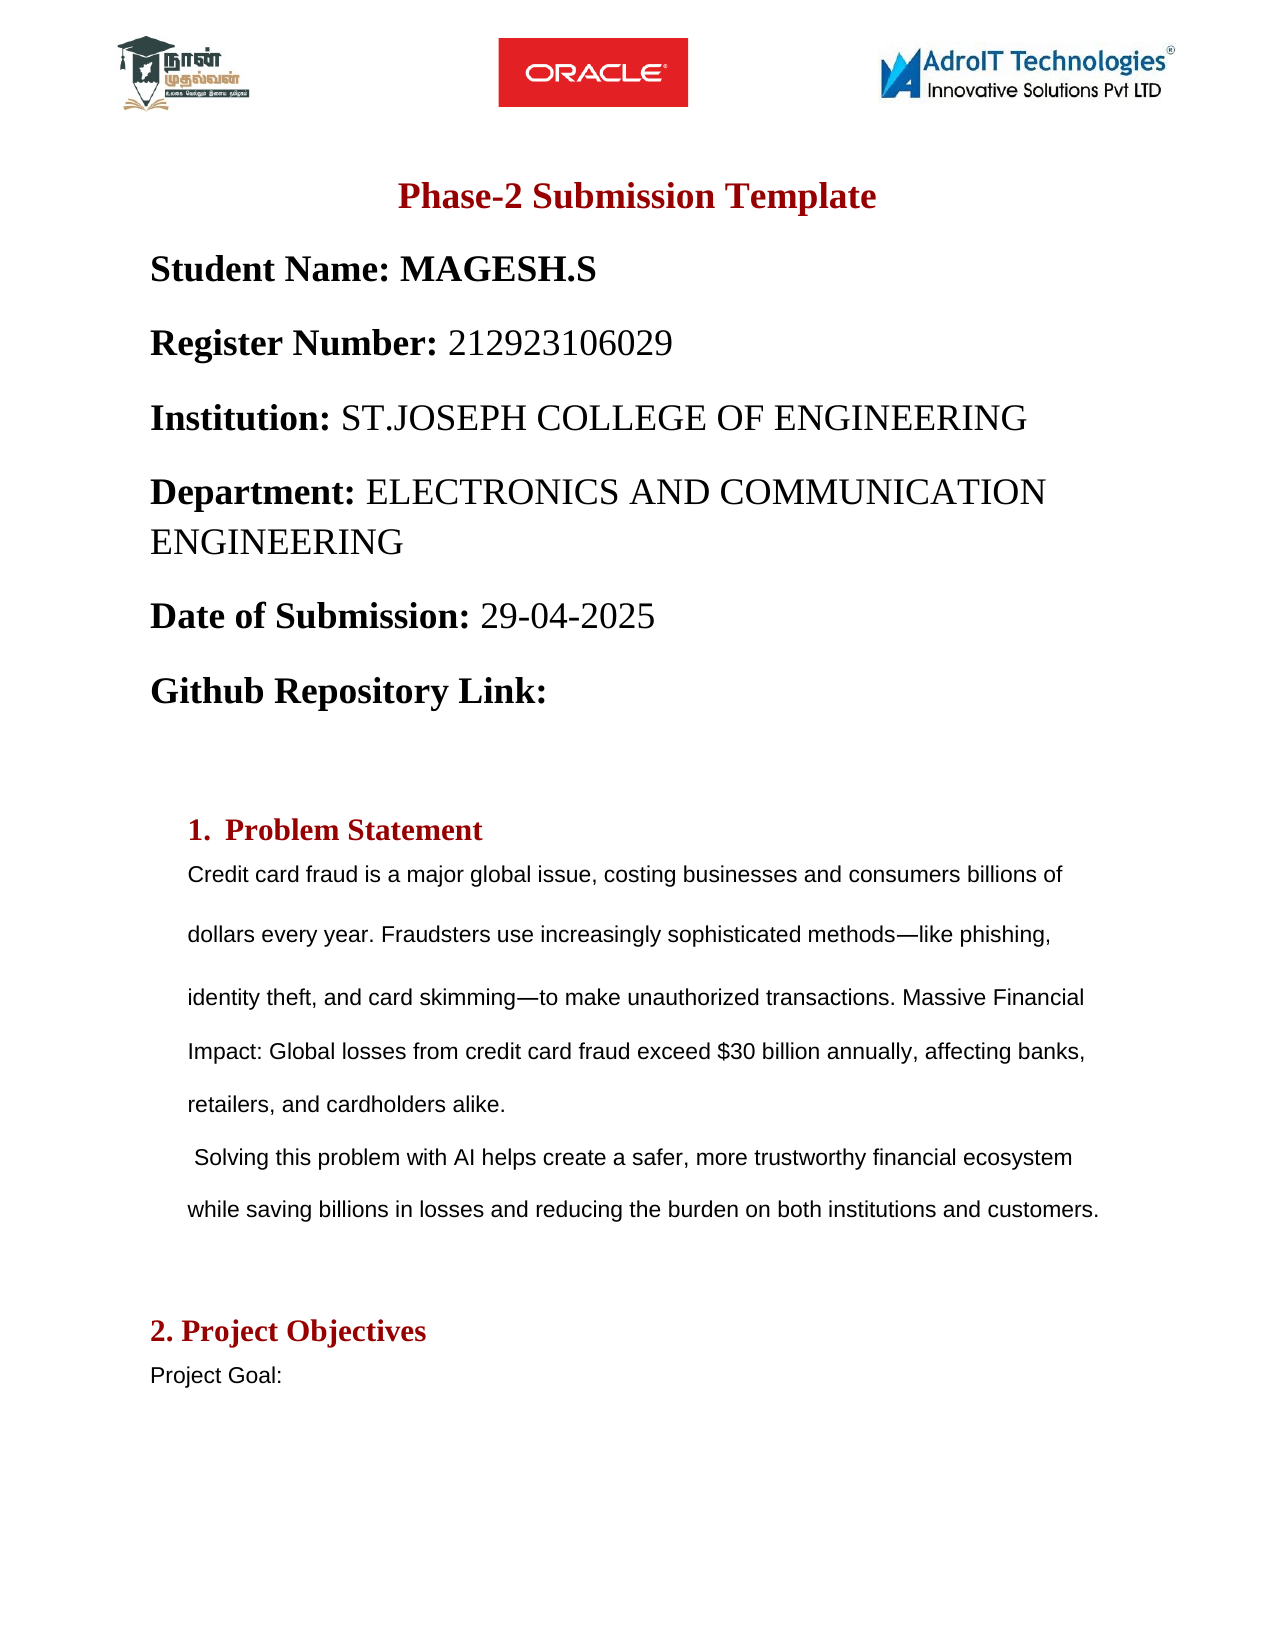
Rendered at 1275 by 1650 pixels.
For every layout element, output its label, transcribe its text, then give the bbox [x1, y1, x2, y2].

text Institution: ST.JOSEPH COLLEGE OF ENGINEERING [150, 395, 1125, 438]
text Project Goal: [150, 1362, 1125, 1388]
text Register Number: 212923106029 [150, 321, 1125, 364]
text Credit card fraud is a major global issue, costing businesses and consumers billions of dollars every year. Fraudsters use increasingly sophisticated methods—like phishing, identity theft, and card skimming—to make unauthorized transactions. Massive Financial Impact: Global losses from credit card fraud exceed $30 billion annually, affecting banks, retailers, and cardholders alike. [187, 861, 1112, 1117]
picture [116, 36, 250, 113]
text Solving this problem with AI helps create a safer, more trustworthy financial ecosystem while saving billions in losses and reducing the burden on both institutions and customers. [187, 1144, 1112, 1223]
subtitle Project Objectives [150, 1312, 1125, 1348]
text Date of Submission: 29-04-2025 [150, 593, 1125, 636]
subtitle Problem Statement [187, 811, 1125, 847]
subtitle Phase-2 Submission Template Student Name: MAGESH.S [150, 173, 964, 289]
text Department: ELECTRONICS AND COMMUNICATION ENGINEERING [150, 470, 1125, 562]
picture [498, 38, 689, 107]
text Github Repository Link: [150, 669, 1125, 712]
picture [878, 42, 1177, 104]
